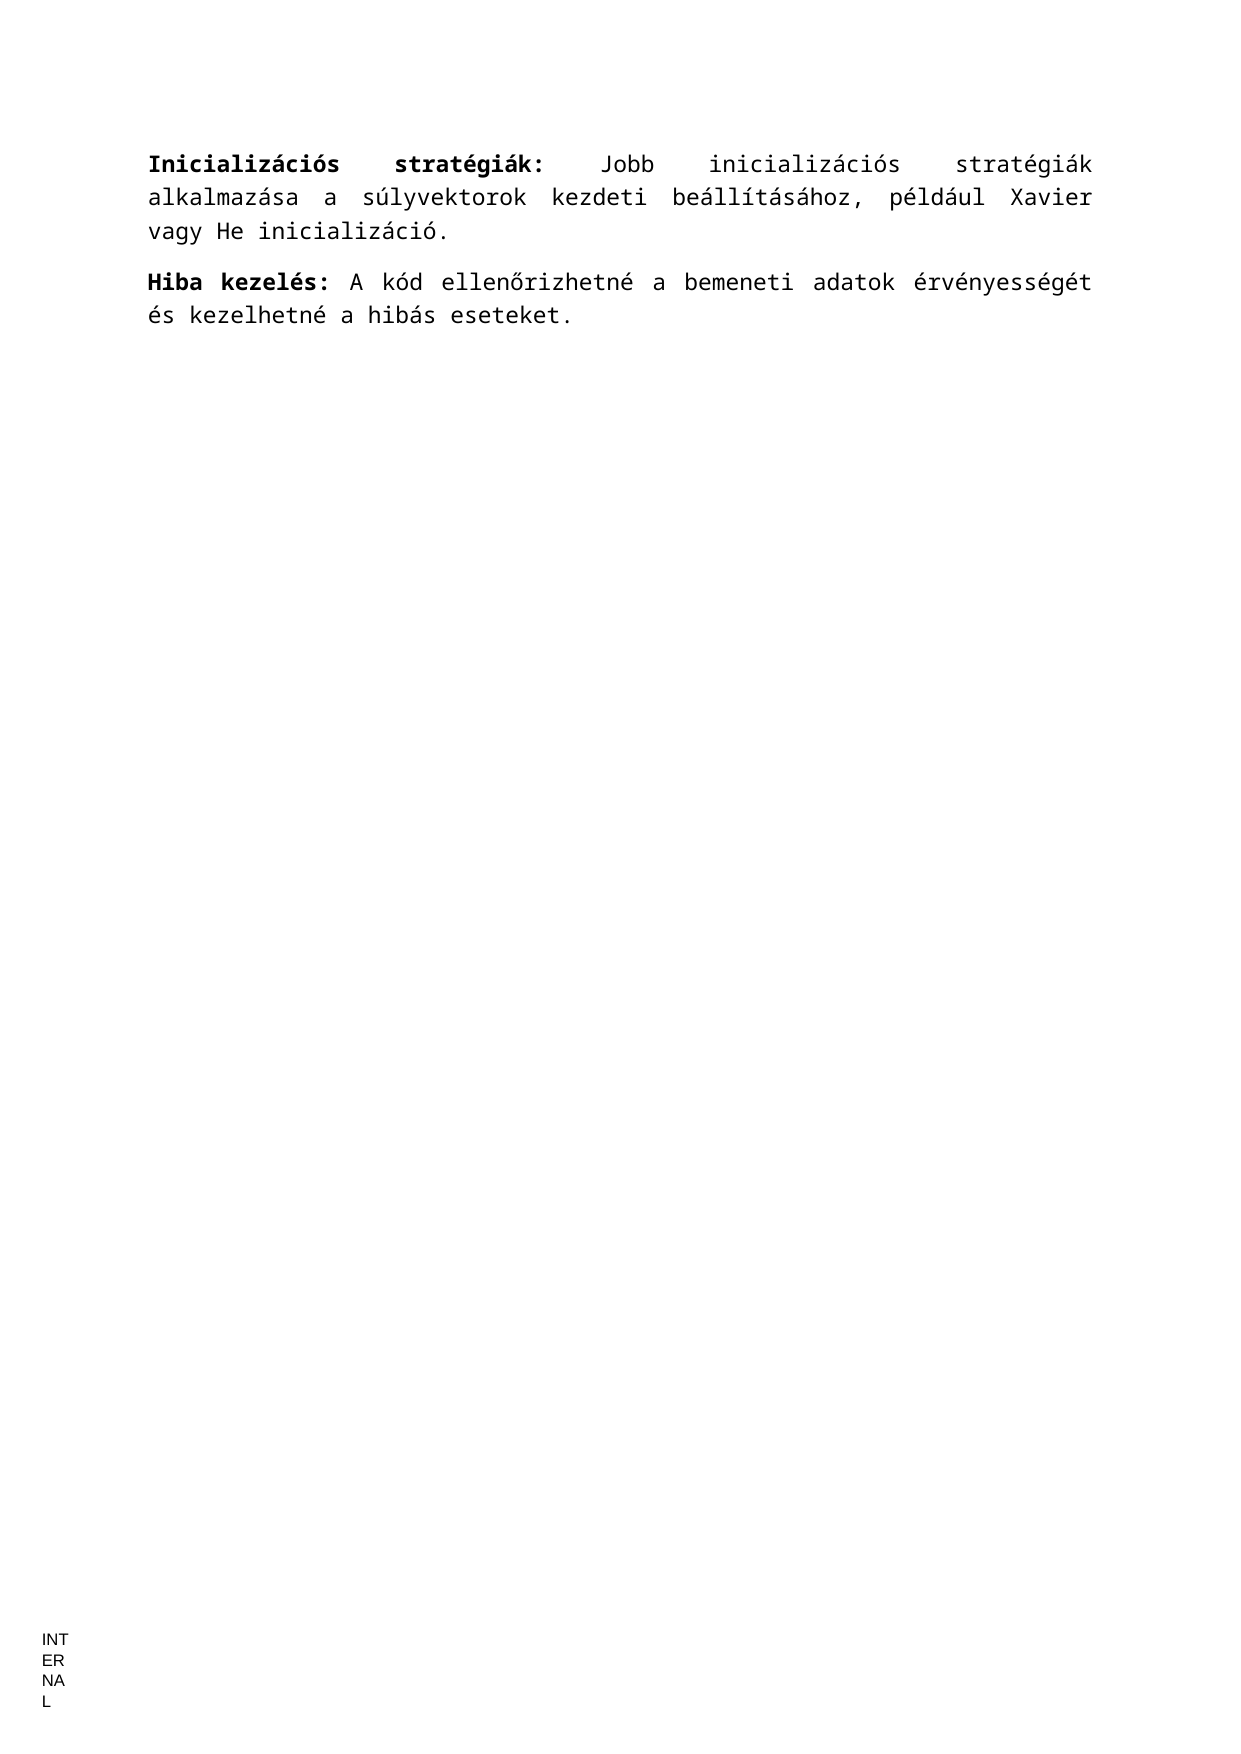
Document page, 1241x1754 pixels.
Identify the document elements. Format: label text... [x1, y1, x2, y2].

text Hiba kezelés: A kód ellenőrizhetné a bemeneti adatok érvényességét és kezelhetné a hibás eseteket. [148, 266, 1093, 331]
text Inicializációs stratégiák: Jobb inicializációs stratégiák alkalmazása a súlyvektorok kezdeti beállításához, például Xavier vagy He inicializáció. [148, 148, 1093, 246]
